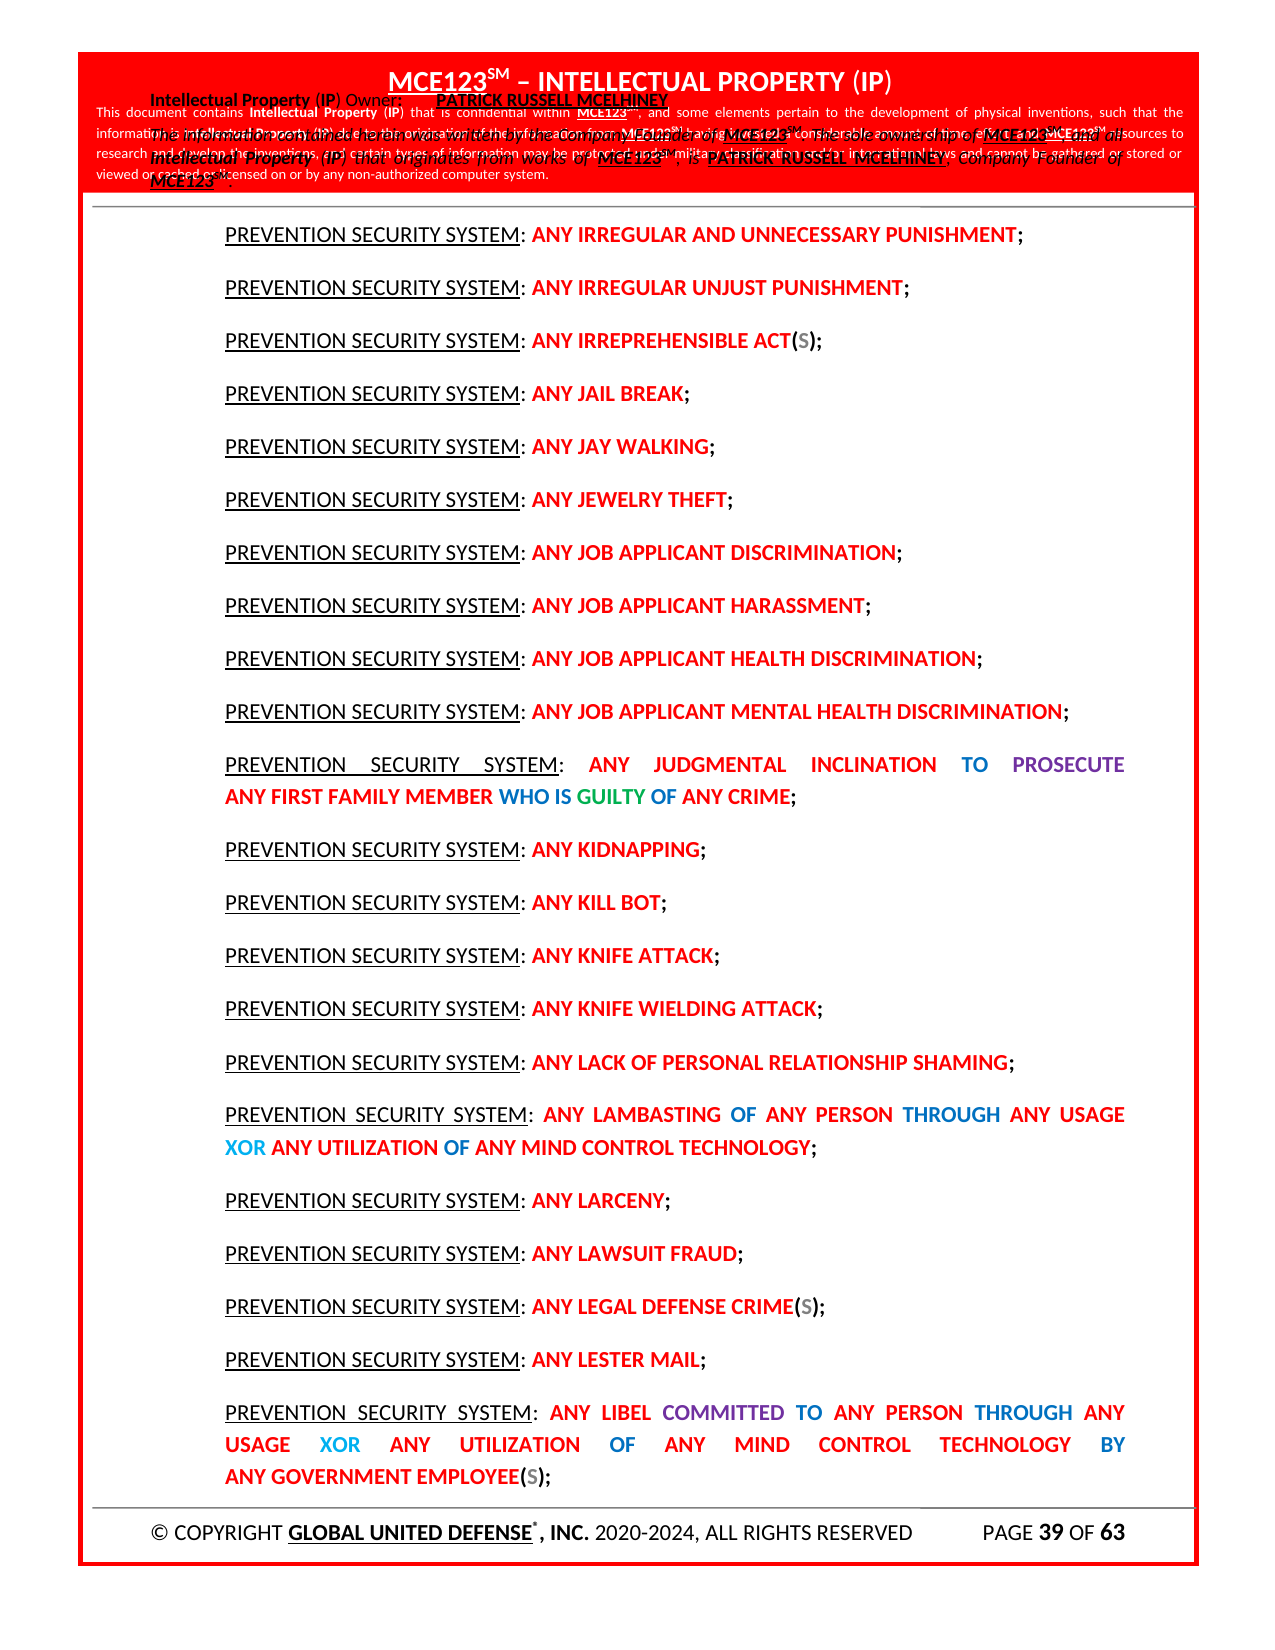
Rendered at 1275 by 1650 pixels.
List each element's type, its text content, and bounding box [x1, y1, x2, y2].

text PREVENTION SECURITY SYSTEM: ANY JOB APPLICANT HARASSMENT; [225, 591, 1125, 619]
text PREVENTION SECURITY SYSTEM: ANY KILL BOT; [225, 888, 1125, 917]
text PREVENTION SECURITY SYSTEM: ANY KNIFE WIELDING ATTACK; [225, 994, 1125, 1023]
text PREVENTION SECURITY SYSTEM: ANY JOB APPLICANT HEALTH DISCRIMINATION; [225, 644, 1125, 672]
text PREVENTION SECURITY SYSTEM: ANY LIBEL COMMITTED TO ANY PERSON THROUGH ANY USAGE XOR ANY UTILIZATION OF ANY MIND CONTROL TECHNOLOGY BY ANY GOVERNMENT EMPLOYEE(S); [225, 1398, 1125, 1490]
text PREVENTION SECURITY SYSTEM: ANY IRREPREHENSIBLE ACT(S); [225, 326, 1125, 354]
text PREVENTION SECURITY SYSTEM: ANY JAIL BREAK; [225, 379, 1125, 407]
text PREVENTION SECURITY SYSTEM: ANY LESTER MAIL; [225, 1345, 1125, 1373]
text PREVENTION SECURITY SYSTEM: ANY LAMBASTING OF ANY PERSON THROUGH ANY USAGE XOR ANY UTILIZATION OF ANY MIND CONTROL TECHNOLOGY; [225, 1101, 1125, 1161]
text PREVENTION SECURITY SYSTEM: ANY JUDGMENTAL INCLINATION TO PROSECUTE ANY FIRST FAMILY MEMBER WHO IS GUILTY OF ANY CRIME; [225, 750, 1125, 811]
text PREVENTION SECURITY SYSTEM: ANY JOB APPLICANT MENTAL HEALTH DISCRIMINATION; [225, 697, 1125, 725]
text PREVENTION SECURITY SYSTEM: ANY JAY WALKING; [225, 432, 1125, 460]
text PREVENTION SECURITY SYSTEM: ANY IRREGULAR AND UNNECESSARY PUNISHMENT; [225, 220, 1125, 248]
text PREVENTION SECURITY SYSTEM: ANY LAWSUIT FRAUD; [225, 1239, 1125, 1267]
text PREVENTION SECURITY SYSTEM: ANY JEWELRY THEFT; [225, 485, 1125, 513]
text PREVENTION SECURITY SYSTEM: ANY LARCENY; [225, 1186, 1125, 1214]
text PREVENTION SECURITY SYSTEM: ANY LEGAL DEFENSE CRIME(S); [225, 1292, 1125, 1320]
text PREVENTION SECURITY SYSTEM: ANY LACK OF PERSONAL RELATIONSHIP SHAMING; [225, 1048, 1125, 1076]
text PREVENTION SECURITY SYSTEM: ANY JOB APPLICANT DISCRIMINATION; [225, 538, 1125, 566]
text PREVENTION SECURITY SYSTEM: ANY IRREGULAR UNJUST PUNISHMENT; [225, 273, 1125, 301]
text PREVENTION SECURITY SYSTEM: ANY KNIFE ATTACK; [225, 942, 1125, 969]
text PREVENTION SECURITY SYSTEM: ANY KIDNAPPING; [225, 836, 1125, 863]
